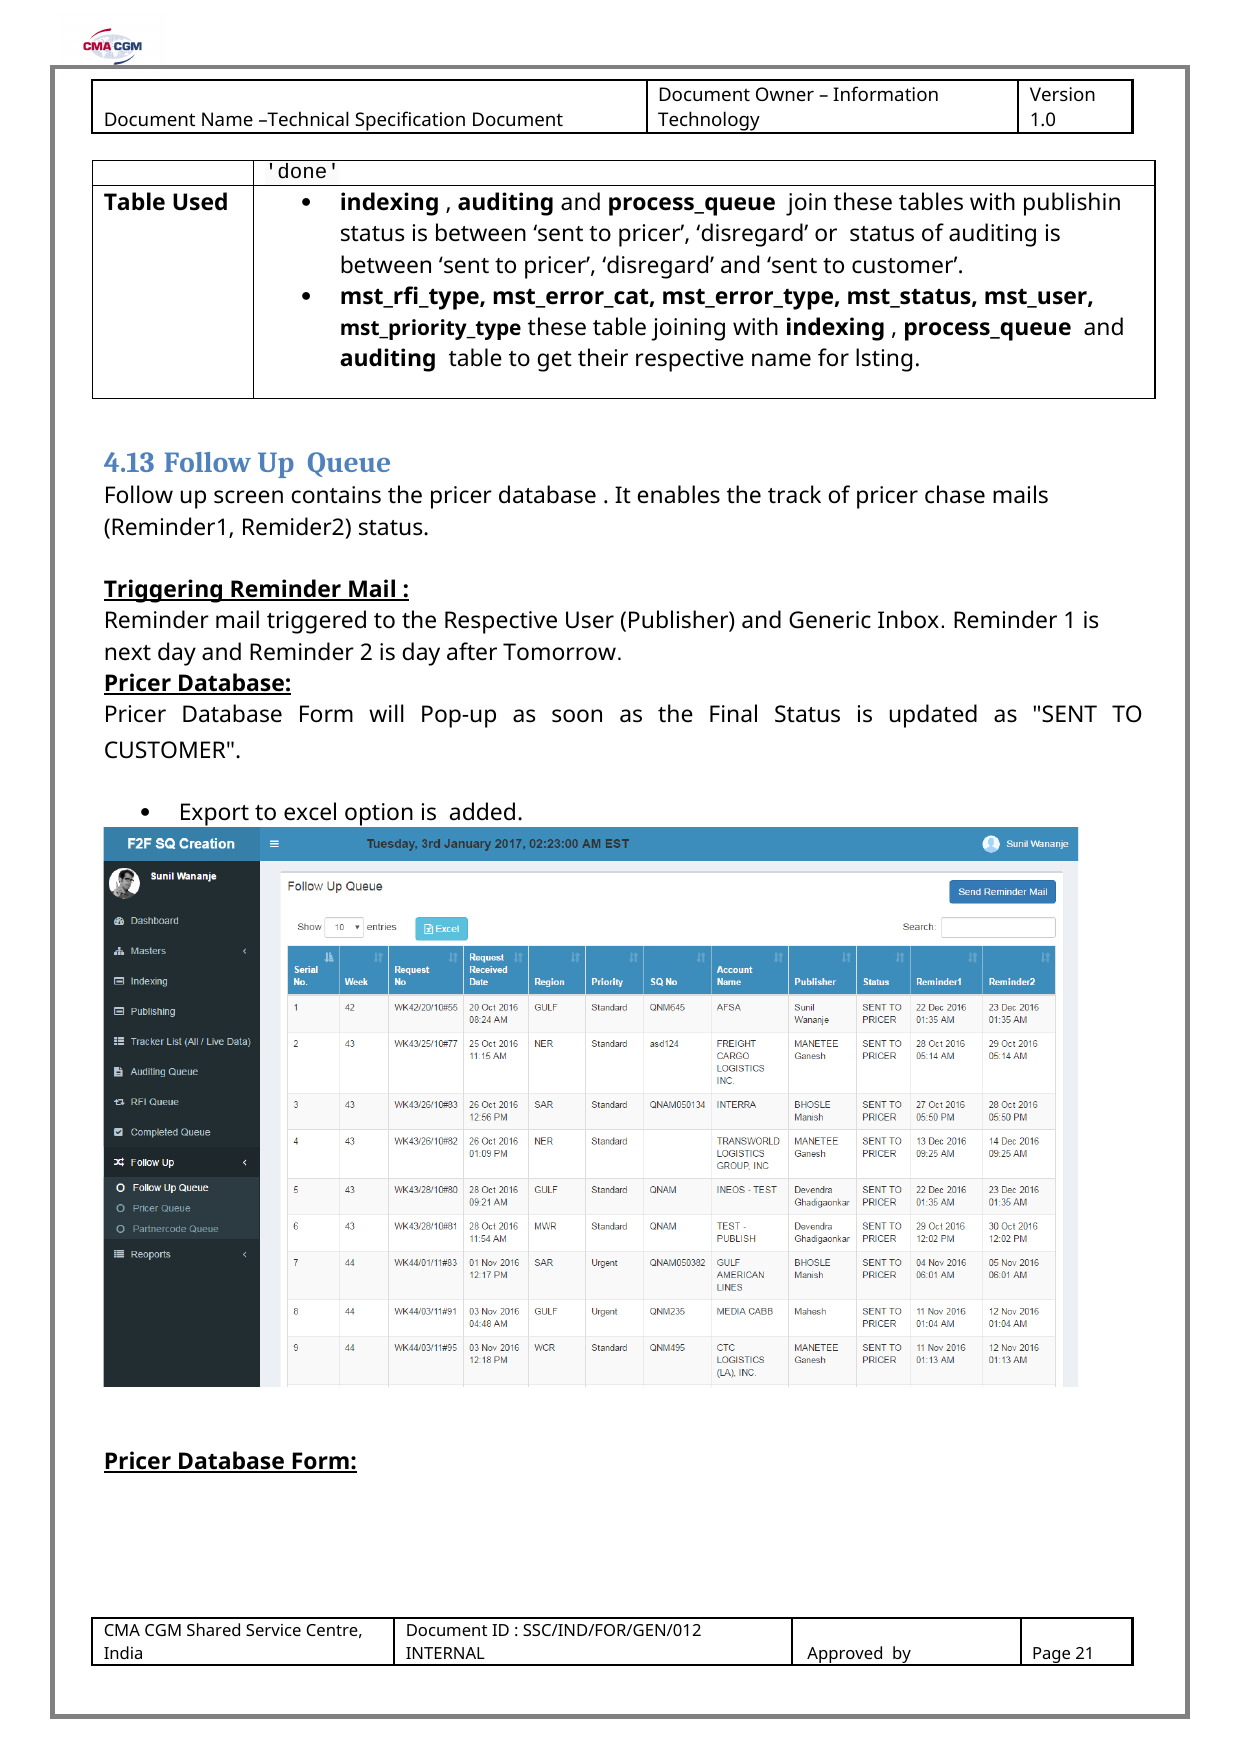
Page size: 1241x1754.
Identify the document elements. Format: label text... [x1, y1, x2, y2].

text Triggering Reminder Mail : [103, 573, 1144, 604]
subtitle Follow Up Queue [103, 446, 1144, 479]
text Reminder mail triggered to the Respective User (Publisher) and Generic Inbox. Reminder 1 is next day and Reminder 2 is day after Tomorrow. [103, 604, 1144, 667]
table_cell indexing , auditing and process_queue join these tables with publishin status is between ‘sent to pricer’, ‘disregard’ or status of auditing is between ‘sent to pricer’, ‘disregard’ and ‘sent to customer’. mst_rfi_type, mst_error_cat, mst_error_type, mst_status, mst_user, mst_priority_type these table joining with indexing , process_queue and auditing table to get their respective name for lsting. [254, 186, 1154, 397]
text Pricer Database Form: [103, 1444, 1144, 1476]
picture [103, 827, 1079, 1387]
picture [59, 69, 166, 79]
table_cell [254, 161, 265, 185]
table_cell Table Used [93, 186, 253, 397]
text Follow up screen contains the pricer database . It enables the track of pricer chase mails (Reminder1, Remider2) status. [103, 479, 1144, 542]
text Pricer Database Form will Pop-up as soon as the Final Status is updated as "SENT TO CUSTOMER". [103, 698, 1144, 765]
list Export to excel option is added. [141, 796, 1144, 827]
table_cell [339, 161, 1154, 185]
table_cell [93, 161, 253, 185]
picture [59, 14, 166, 65]
text Pricer Database: [103, 667, 1144, 698]
